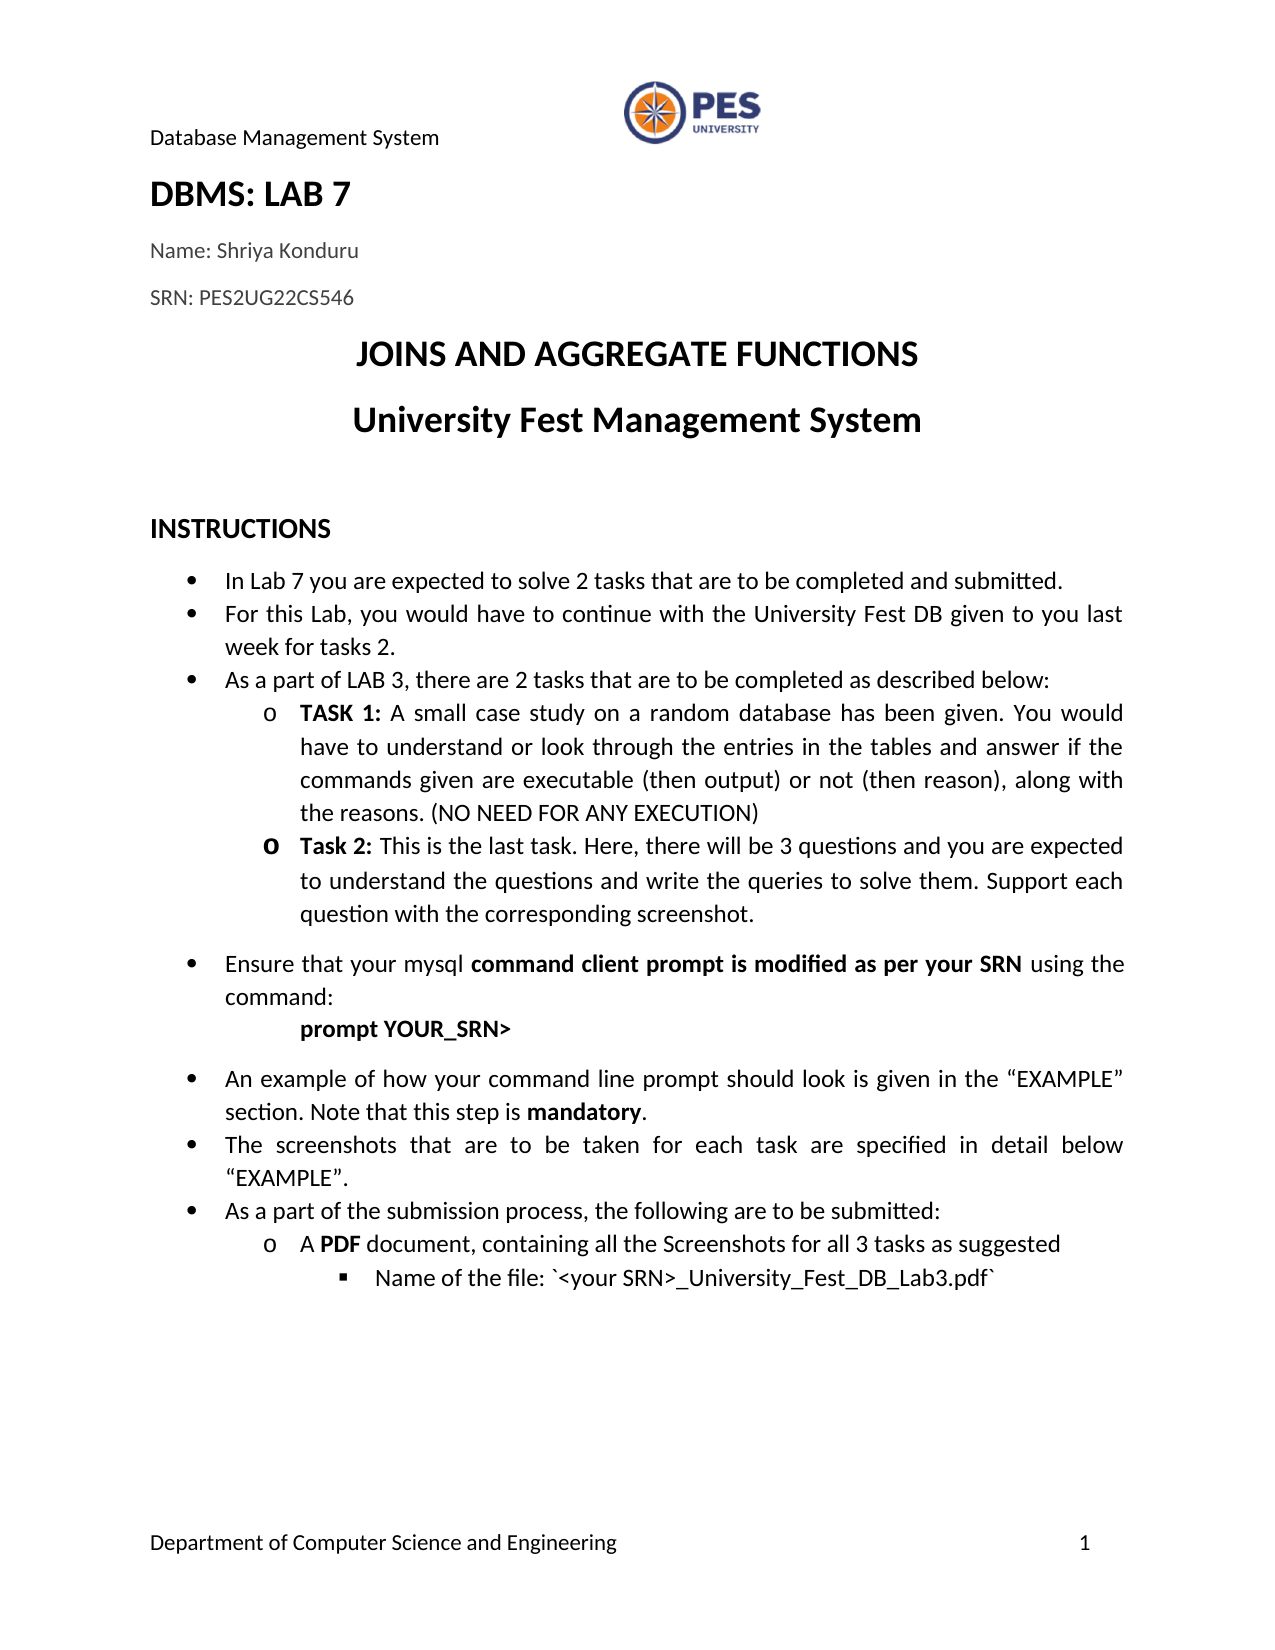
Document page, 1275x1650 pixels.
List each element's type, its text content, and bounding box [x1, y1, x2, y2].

list Ensure that your mysql command client prompt is modified as per your SRN using the command: [187, 948, 1125, 1011]
text INSTRUCTIONS [150, 510, 1125, 546]
list As a part of the submission process, the following are to be submitted: [187, 1195, 1125, 1225]
list Task 2: This is the last task. Here, there will be 3 questions and you are expected to understand the questions and write the queries to solve them. Support each question with the corresponding screenshot. [262, 830, 1125, 929]
picture [620, 75, 763, 146]
text DBMS: LAB 7 [150, 170, 1125, 216]
list As a part of LAB 3, there are 2 tasks that are to be completed as described below: [187, 664, 1125, 694]
text SRN: PES2UG22CS546 [150, 283, 1125, 311]
text Name: Shriya Konduru [150, 236, 1125, 264]
list An example of how your command line prompt should look is given in the “EXAMPLE” section. Note that this step is mandatory. [187, 1063, 1125, 1127]
list A PDF document, containing all the Screenshots for all 3 tasks as suggested [262, 1228, 1125, 1259]
text University Fest Management System [150, 396, 1125, 442]
list Name of the file: `<your SRN>_University_Fest_DB_Lab3.pdf` [337, 1262, 1125, 1293]
text JOINS AND AGGREGATE FUNCTIONS [150, 330, 1125, 376]
text prompt YOUR_SRN> [225, 1014, 1125, 1044]
list TASK 1: A small case study on a random database has been given. You would have to understand or look through the entries in the tables and answer if the commands given are executable (then output) or not (then reason), along with the reasons. (NO NEED FOR ANY EXECUTION) [262, 697, 1125, 827]
list The screenshots that are to be taken for each task are specified in detail below “EXAMPLE”. [187, 1129, 1125, 1192]
list For this Lab, you would have to continue with the University Fest DB given to you last week for tasks 2. [187, 598, 1125, 662]
list In Lab 7 you are expected to solve 2 tasks that are to be completed and submitted. [187, 565, 1125, 596]
